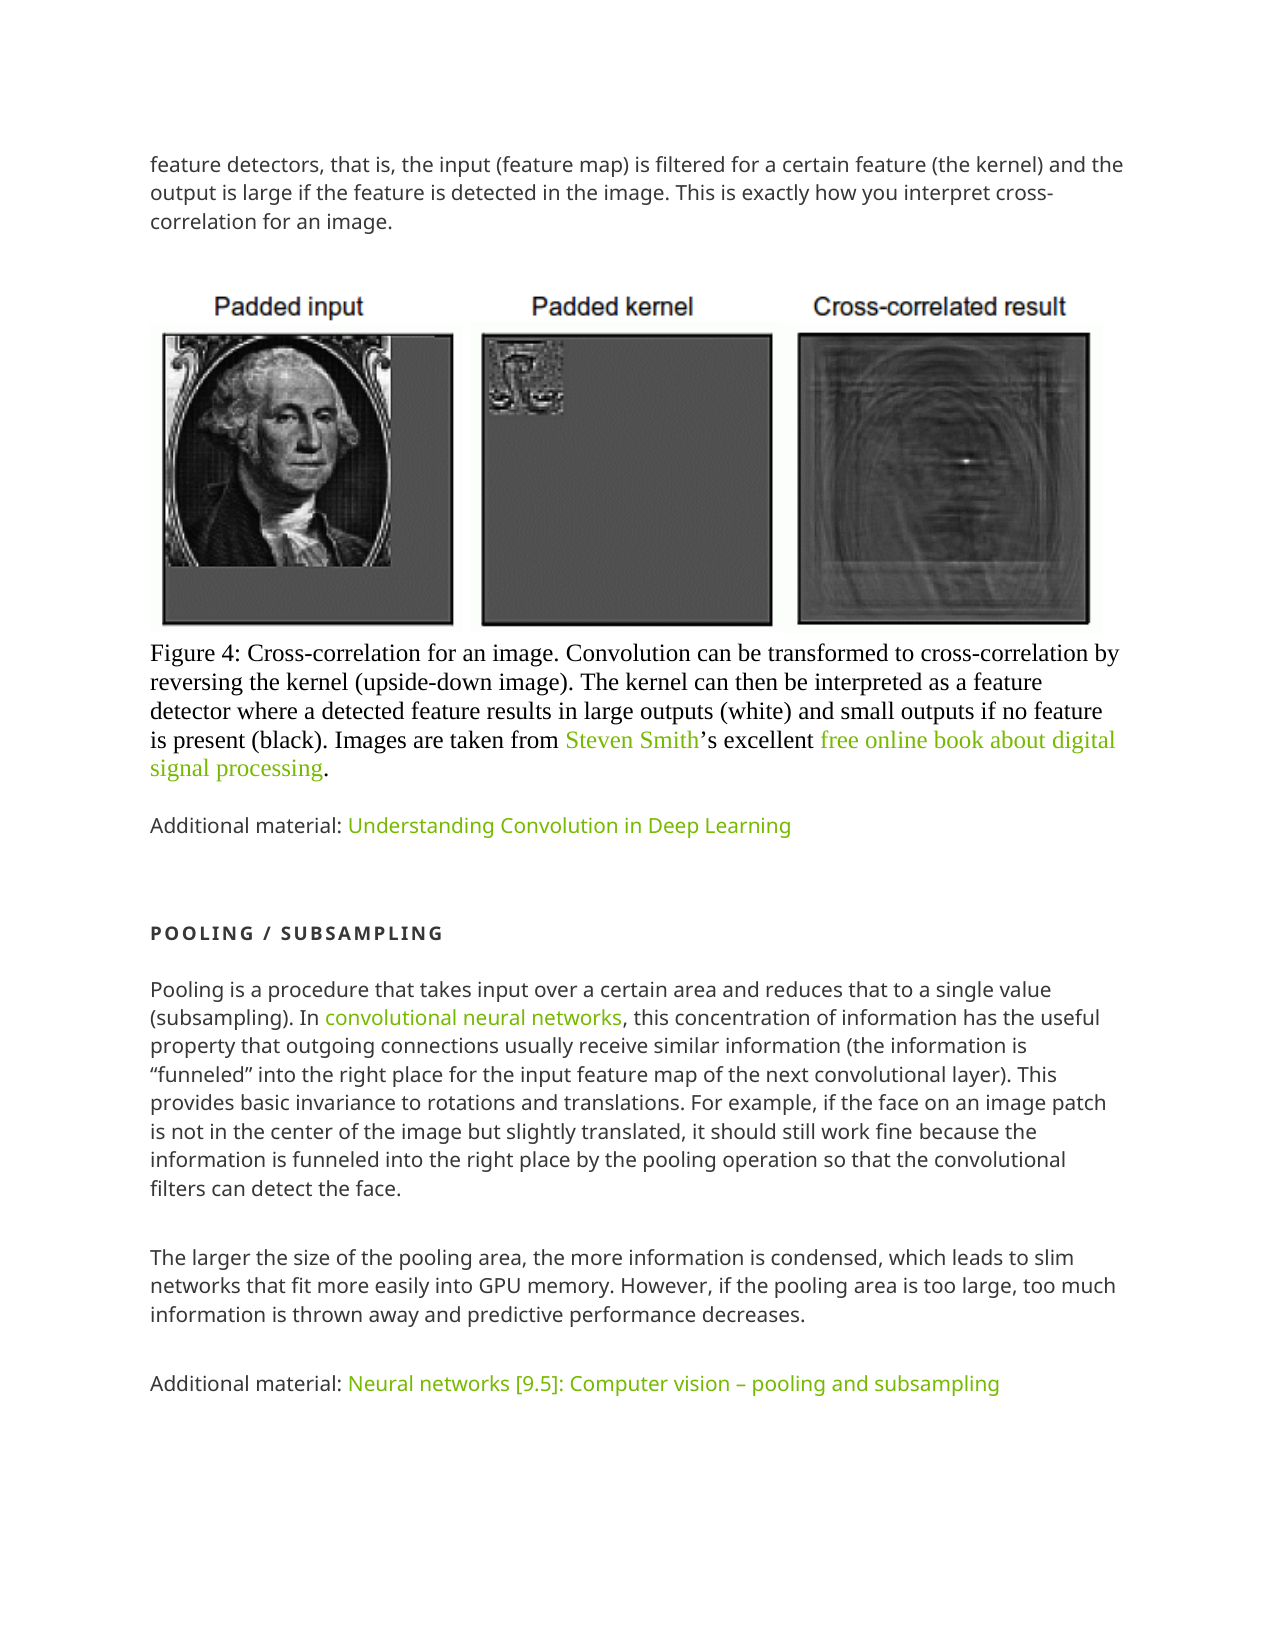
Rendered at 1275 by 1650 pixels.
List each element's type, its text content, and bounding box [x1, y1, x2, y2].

text POOLING / SUBSAMPLING [150, 881, 1125, 946]
text Additional material: Understanding Convolution in Deep Learning [150, 811, 1125, 840]
text The larger the size of the pooling area, the more information is condensed, which leads to slim networks that fit more easily into GPU memory. However, if the pooling area is too large, too much information is thrown away and predictive performance decreases. [150, 1243, 1125, 1328]
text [150, 150, 1125, 235]
picture [150, 276, 1106, 639]
text Pooling is a procedure that takes input over a certain area and reduces that to a single value (subsampling). In convolutional neural networks, this concentration of information has the useful property that outgoing connections usually receive similar information (the information is “funneled” into the right place for the input feature map of the next convolutional layer). This provides basic invariance to rotations and translations. For example, if the face on an image patch is not in the center of the image but slightly translated, it should still work fine because the information is funneled into the right place by the pooling operation so that the convolutional filters can detect the face. [150, 975, 1125, 1202]
text Additional material: Neural networks [9.5]: Computer vision – pooling and subsampling [150, 1369, 1125, 1397]
